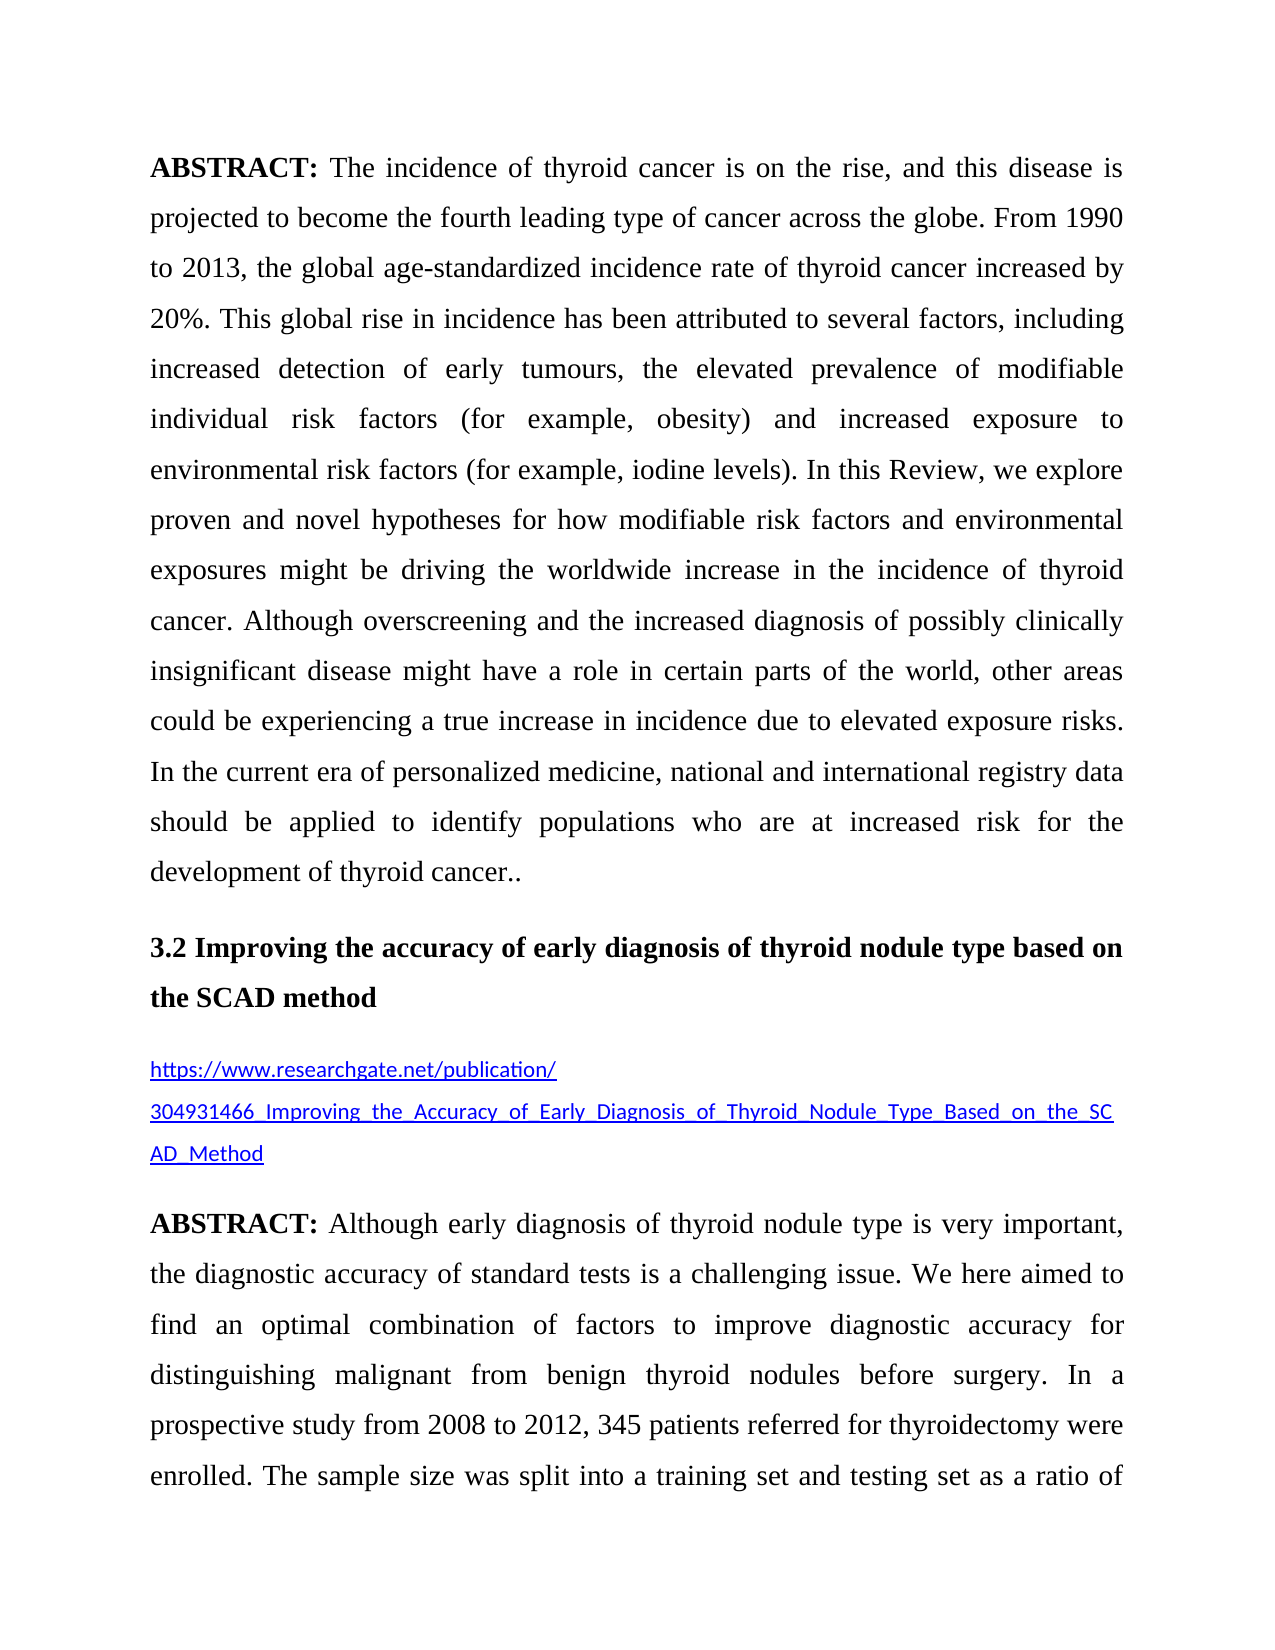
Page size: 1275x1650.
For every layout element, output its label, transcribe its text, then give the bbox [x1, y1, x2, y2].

text ABSTRACT: The incidence of thyroid cancer is on the rise, and this disease is projected to become the fourth leading type of cancer across the globe. From 1990 to 2013, the global age-standardized incidence rate of thyroid cancer increased by 20%. This global rise in incidence has been attributed to several factors, including increased detection of early tumours, the elevated prevalence of modifiable individual risk factors (for example, obesity) and increased exposure to environmental risk factors (for example, iodine levels). In this Review, we explore proven and novel hypotheses for how modifiable risk factors and environmental exposures might be driving the worldwide increase in the incidence of thyroid cancer. Although overscreening and the increased diagnosis of possibly clinically insignificant disease might have a role in certain parts of the world, other areas could be experiencing a true increase in incidence due to elevated exposure risks. In the current era of personalized medicine, national and international registry data should be applied to identify populations who are at increased risk for the development of thyroid cancer.. [150, 150, 1125, 888]
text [150, 1206, 1125, 1491]
text https://www.researchgate.net/publication/304931466_Improving_the_Accuracy_of_Early_Diagnosis_of_Thyroid_Nodule_Type_Based_on_the_SCAD_Method [150, 1055, 1125, 1167]
text 3.2 Improving the accuracy of early diagnosis of thyroid nodule type based on the SCAD method [150, 930, 1125, 1013]
